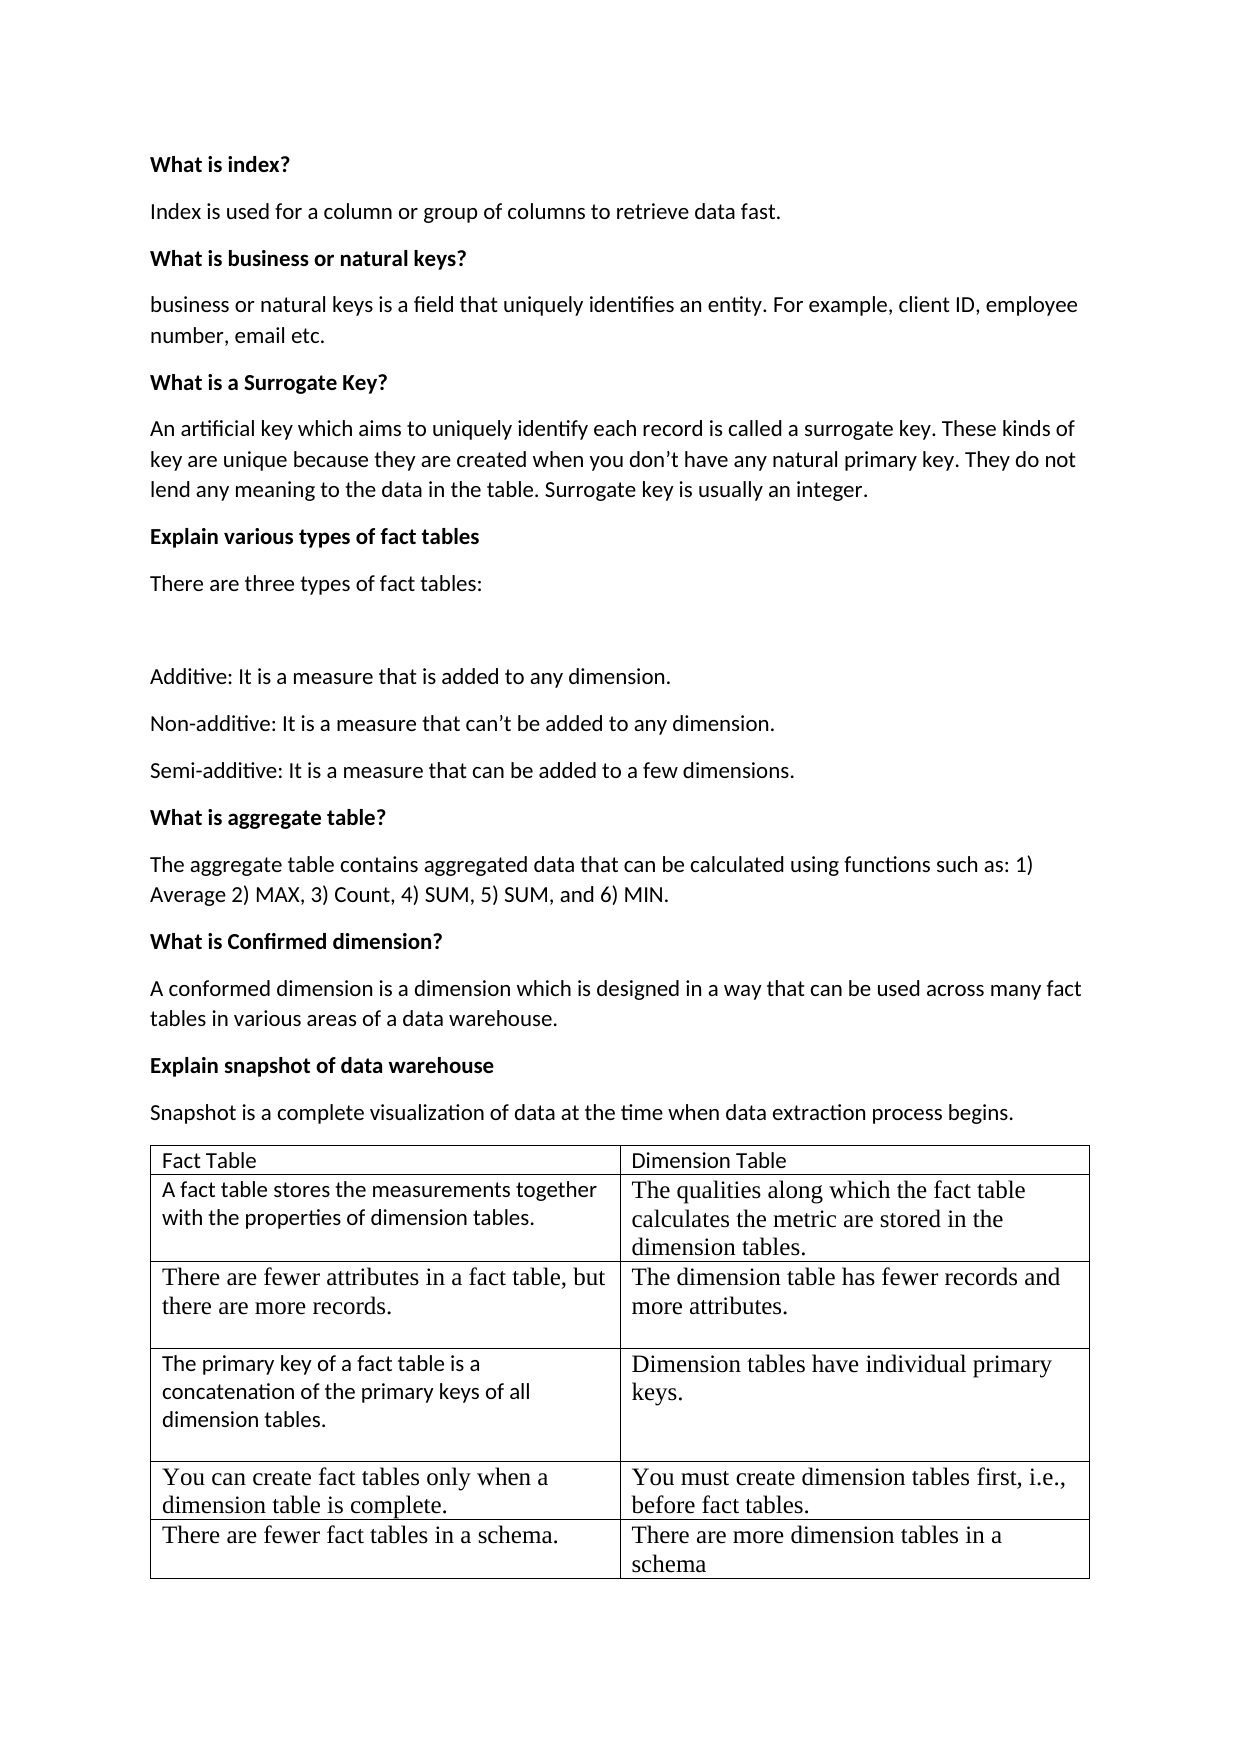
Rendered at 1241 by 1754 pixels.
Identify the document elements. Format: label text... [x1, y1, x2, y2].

text Additive: It is a measure that is added to any dimension. [150, 662, 1090, 691]
text Semi-additive: It is a measure that can be added to a few dimensions. [150, 756, 1090, 784]
text A conformed dimension is a dimension which is designed in a way that can be used across many fact tables in various areas of a data warehouse. [150, 974, 1090, 1032]
table_cell The qualities along which the fact table calculates the metric are stored in the dimension tables. [621, 1175, 1089, 1261]
text The aggregate table contains aggregated data that can be calculated using functions such as: 1) Average 2) MAX, 3) Count, 4) SUM, 5) SUM, and 6) MIN. [150, 850, 1090, 908]
table_cell There are fewer fact tables in a schema. [151, 1520, 620, 1578]
table_cell A fact table stores the measurements together with the properties of dimension tables. [151, 1175, 620, 1261]
text What is business or natural keys? [150, 244, 1090, 272]
text Non-additive: It is a measure that can’t be added to any dimension. [150, 709, 1090, 737]
text Explain various types of fact tables [150, 522, 1090, 550]
table_header Fact Table [151, 1146, 620, 1174]
table_cell Dimension tables have individual primary keys. [621, 1349, 1089, 1461]
text Index is used for a column or group of columns to retrieve data fast. [150, 197, 1090, 225]
table_cell The dimension table has fewer records and more attributes. [621, 1262, 1089, 1348]
table_cell There are fewer attributes in a fact table, but there are more records. [151, 1262, 620, 1348]
table_cell There are more dimension tables in a schema [621, 1520, 1089, 1578]
table_cell The primary key of a fact table is a concatenation of the primary keys of all dimension tables. [151, 1349, 620, 1461]
table_cell You can create fact tables only when a dimension table is complete. [151, 1462, 620, 1519]
text What is index? [150, 150, 1090, 178]
text Snapshot is a complete visualization of data at the time when data extraction process begins. [150, 1098, 1090, 1126]
text What is aggregate table? [150, 803, 1090, 831]
text An artificial key which aims to uniquely identify each record is called a surrogate key. These kinds of key are unique because they are created when you don’t have any natural primary key. They do not lend any meaning to the data in the table. Surrogate key is usually an integer. [150, 414, 1090, 503]
text What is Confirmed dimension? [150, 927, 1090, 955]
text There are three types of fact tables: [150, 569, 1090, 597]
text What is a Surrogate Key? [150, 368, 1090, 396]
table_header Dimension Table [621, 1146, 1089, 1174]
table_cell You must create dimension tables first, i.e., before fact tables. [621, 1462, 1089, 1519]
text business or natural keys is a field that uniquely identifies an entity. For example, client ID, employee number, email etc. [150, 291, 1090, 349]
text Explain snapshot of data warehouse [150, 1051, 1090, 1079]
